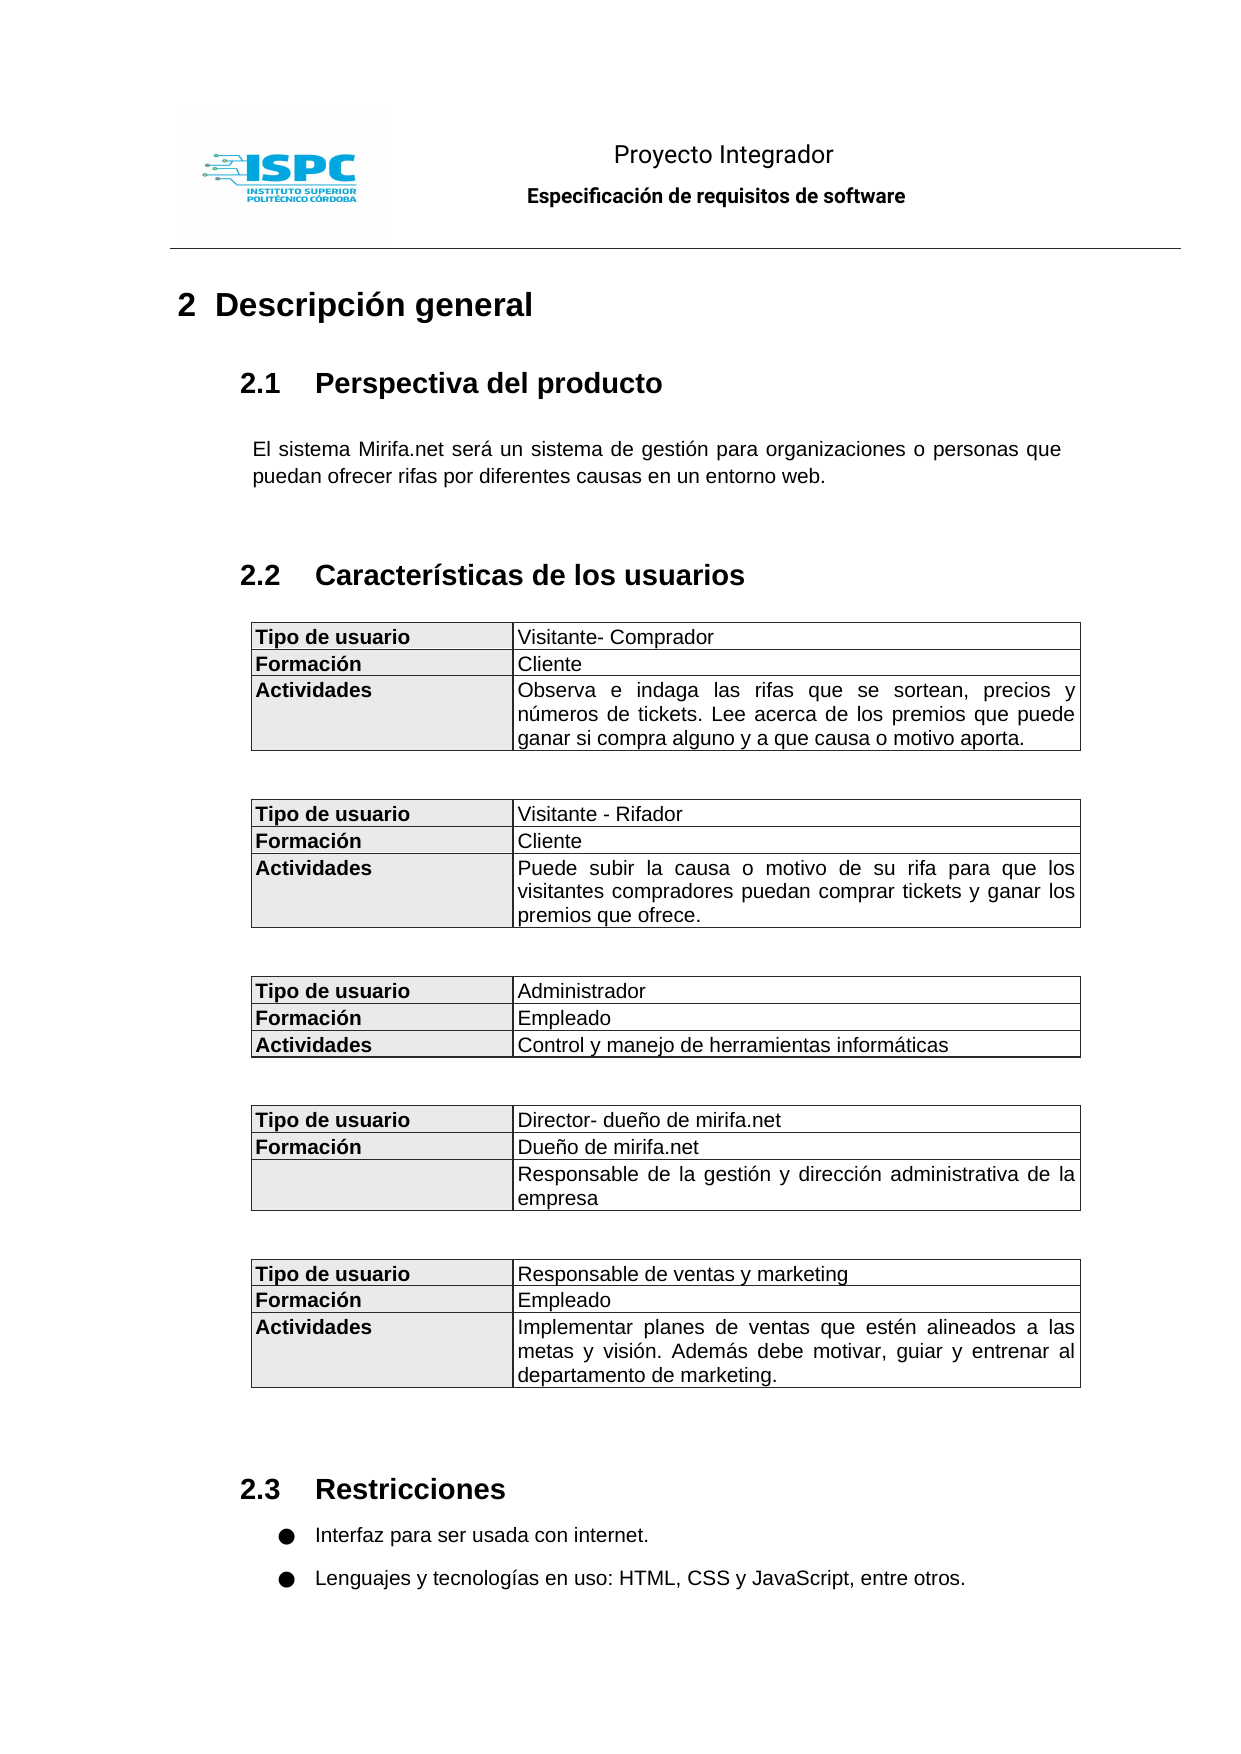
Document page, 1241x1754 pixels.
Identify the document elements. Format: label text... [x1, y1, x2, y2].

table_header Visitante - Rifador [514, 800, 1080, 826]
list Descripción general [177, 285, 1063, 324]
table_cell Observa e indaga las rifas que se sortean, precios y números de tickets. Lee acerca de los premios que puede ganar si compra alguno y a que causa o motivo aporta. [514, 676, 1080, 750]
table_cell Formación [252, 1133, 512, 1159]
list Interfaz para ser usada con internet. [277, 1512, 1063, 1555]
table_header Tipo de usuario [252, 623, 512, 648]
table_cell Actividades [252, 1313, 512, 1387]
list Restricciones [240, 1472, 1063, 1506]
text El sistema Mirifa.net será un sistema de gestión para organizaciones o personas que puedan ofrecer rifas por diferentes causas en un entorno web. [252, 436, 1063, 488]
table_cell Formación [252, 1004, 512, 1030]
table_header Director- dueño de mirifa.net [514, 1106, 1080, 1132]
table_cell Dueño de mirifa.net [514, 1133, 1080, 1159]
table_cell Cliente [514, 650, 1080, 675]
list Lenguajes y tecnologías en uso: HTML, CSS y JavaScript, entre otros. [277, 1555, 1063, 1597]
table_cell Empleado [514, 1286, 1080, 1312]
table_header Tipo de usuario [252, 1260, 512, 1285]
table_cell Implementar planes de ventas que estén alineados a las metas y visión. Además debe motivar, guiar y entrenar al departamento de marketing. [514, 1313, 1080, 1387]
table_header Administrador [514, 977, 1080, 1003]
table_cell Responsable de la gestión y dirección administrativa de la empresa [514, 1160, 1080, 1210]
table_header Tipo de usuario [252, 1106, 512, 1132]
table_cell Puede subir la causa o motivo de su rifa para que los visitantes compradores puedan comprar tickets y ganar los premios que ofrece. [514, 854, 1080, 927]
table_cell Actividades [252, 676, 512, 750]
table_header Tipo de usuario [252, 800, 512, 826]
table_header Responsable de ventas y marketing [514, 1260, 1080, 1285]
table_header Tipo de usuario [252, 977, 512, 1003]
list Características de los usuarios [240, 558, 1063, 592]
picture [181, 108, 388, 241]
table_cell Cliente [514, 827, 1080, 852]
list Perspectiva del producto [240, 366, 1063, 400]
table_cell Empleado [514, 1004, 1080, 1030]
table_cell Actividades [252, 854, 512, 927]
table_cell Actividades [252, 1031, 512, 1056]
table_cell Formación [252, 827, 512, 852]
table_cell [252, 1160, 512, 1210]
table_cell Formación [252, 1286, 512, 1312]
table_header Visitante- Comprador [514, 623, 1080, 648]
table_cell Control y manejo de herramientas informáticas [514, 1031, 1080, 1056]
table_cell Formación [252, 650, 512, 675]
